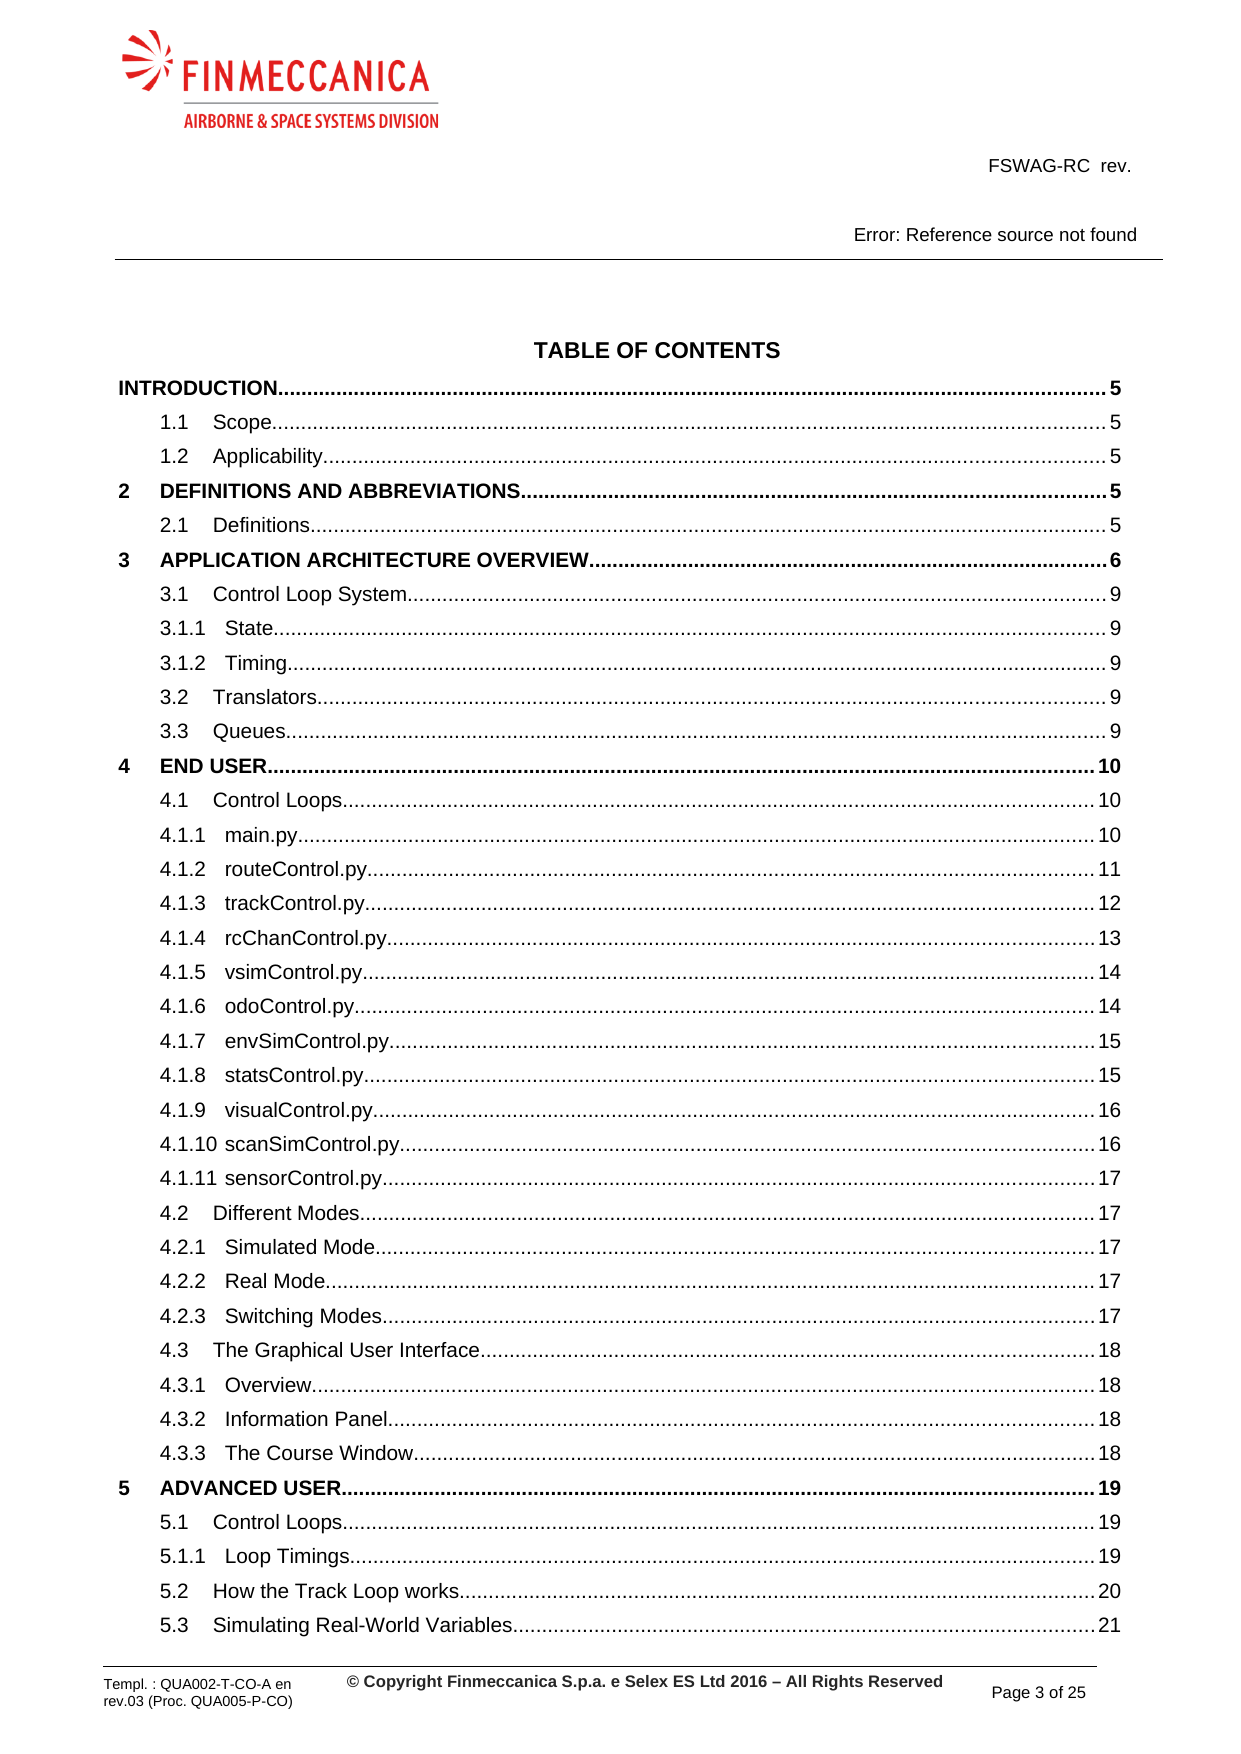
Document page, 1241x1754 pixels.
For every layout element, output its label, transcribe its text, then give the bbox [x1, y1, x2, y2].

text 4.1.1 main.py 10 [159, 822, 1063, 846]
text 4.1.9 visualControl.py 16 [159, 1097, 1063, 1121]
text 4.1.6 odoControl.py 14 [159, 994, 1063, 1018]
text 4.1.10 scanSimControl.py 16 [159, 1132, 1063, 1156]
text 5 ADVANCED USER 19 [118, 1476, 1063, 1499]
text 3.1 Control Loop System 9 [159, 582, 1063, 606]
text 4.2.1 Simulated Mode 17 [159, 1235, 1063, 1259]
text 4.1.7 envSimControl.py 15 [159, 1029, 1063, 1053]
text 4.3.1 Overview 18 [159, 1372, 1063, 1396]
text 5.1 Control Loops 19 [159, 1510, 1063, 1534]
text 4.1 Control Loops 10 [159, 788, 1063, 812]
text 3.2 Translators 9 [159, 685, 1063, 709]
text 4.3.2 Information Panel 18 [159, 1407, 1063, 1431]
text 5.3 Simulating Real-World Variables 21 [159, 1613, 1063, 1637]
text 4.1.5 vsimControl.py 14 [159, 960, 1063, 984]
text 3.1.2 Timing 9 [159, 651, 1063, 674]
text 3.3 Queues 9 [159, 719, 1063, 743]
text 5.2 How the Track Loop works 20 [159, 1579, 1063, 1603]
text 1.1 Scope 5 [159, 410, 1063, 434]
text 4.1.8 statsControl.py 15 [159, 1063, 1063, 1087]
text 2.1 Definitions 5 [159, 513, 1063, 537]
text 5.1.1 Loop Timings 19 [159, 1544, 1063, 1568]
text 4.2 Different Modes 17 [159, 1201, 1063, 1224]
text 4.2.3 Switching Modes 17 [159, 1304, 1063, 1328]
text 1.2 Applicability 5 [159, 444, 1063, 468]
picture [122, 30, 439, 128]
text 4 END USER 10 [118, 754, 1063, 778]
text 4.1.2 routeControl.py 11 [159, 857, 1063, 881]
text INTRODUCTION 5 [118, 376, 1063, 399]
text 3.1.1 State 9 [159, 616, 1063, 640]
text 4.1.11 sensorControl.py 17 [159, 1166, 1063, 1190]
text 4.1.3 trackControl.py 12 [159, 891, 1063, 915]
text TABLE OF CONTENTS [192, 337, 1122, 363]
text 4.1.4 rcChanControl.py 13 [159, 926, 1063, 949]
text 4.3 The Graphical User Interface 18 [159, 1338, 1063, 1362]
text 4.3.3 The Course Window 18 [159, 1441, 1063, 1465]
text 3 Application architecture Overview 6 [118, 547, 1063, 571]
text 2 DEFINITIONS AND ABBREVIATIONS 5 [118, 479, 1063, 503]
text 4.2.2 Real Mode 17 [159, 1269, 1063, 1293]
